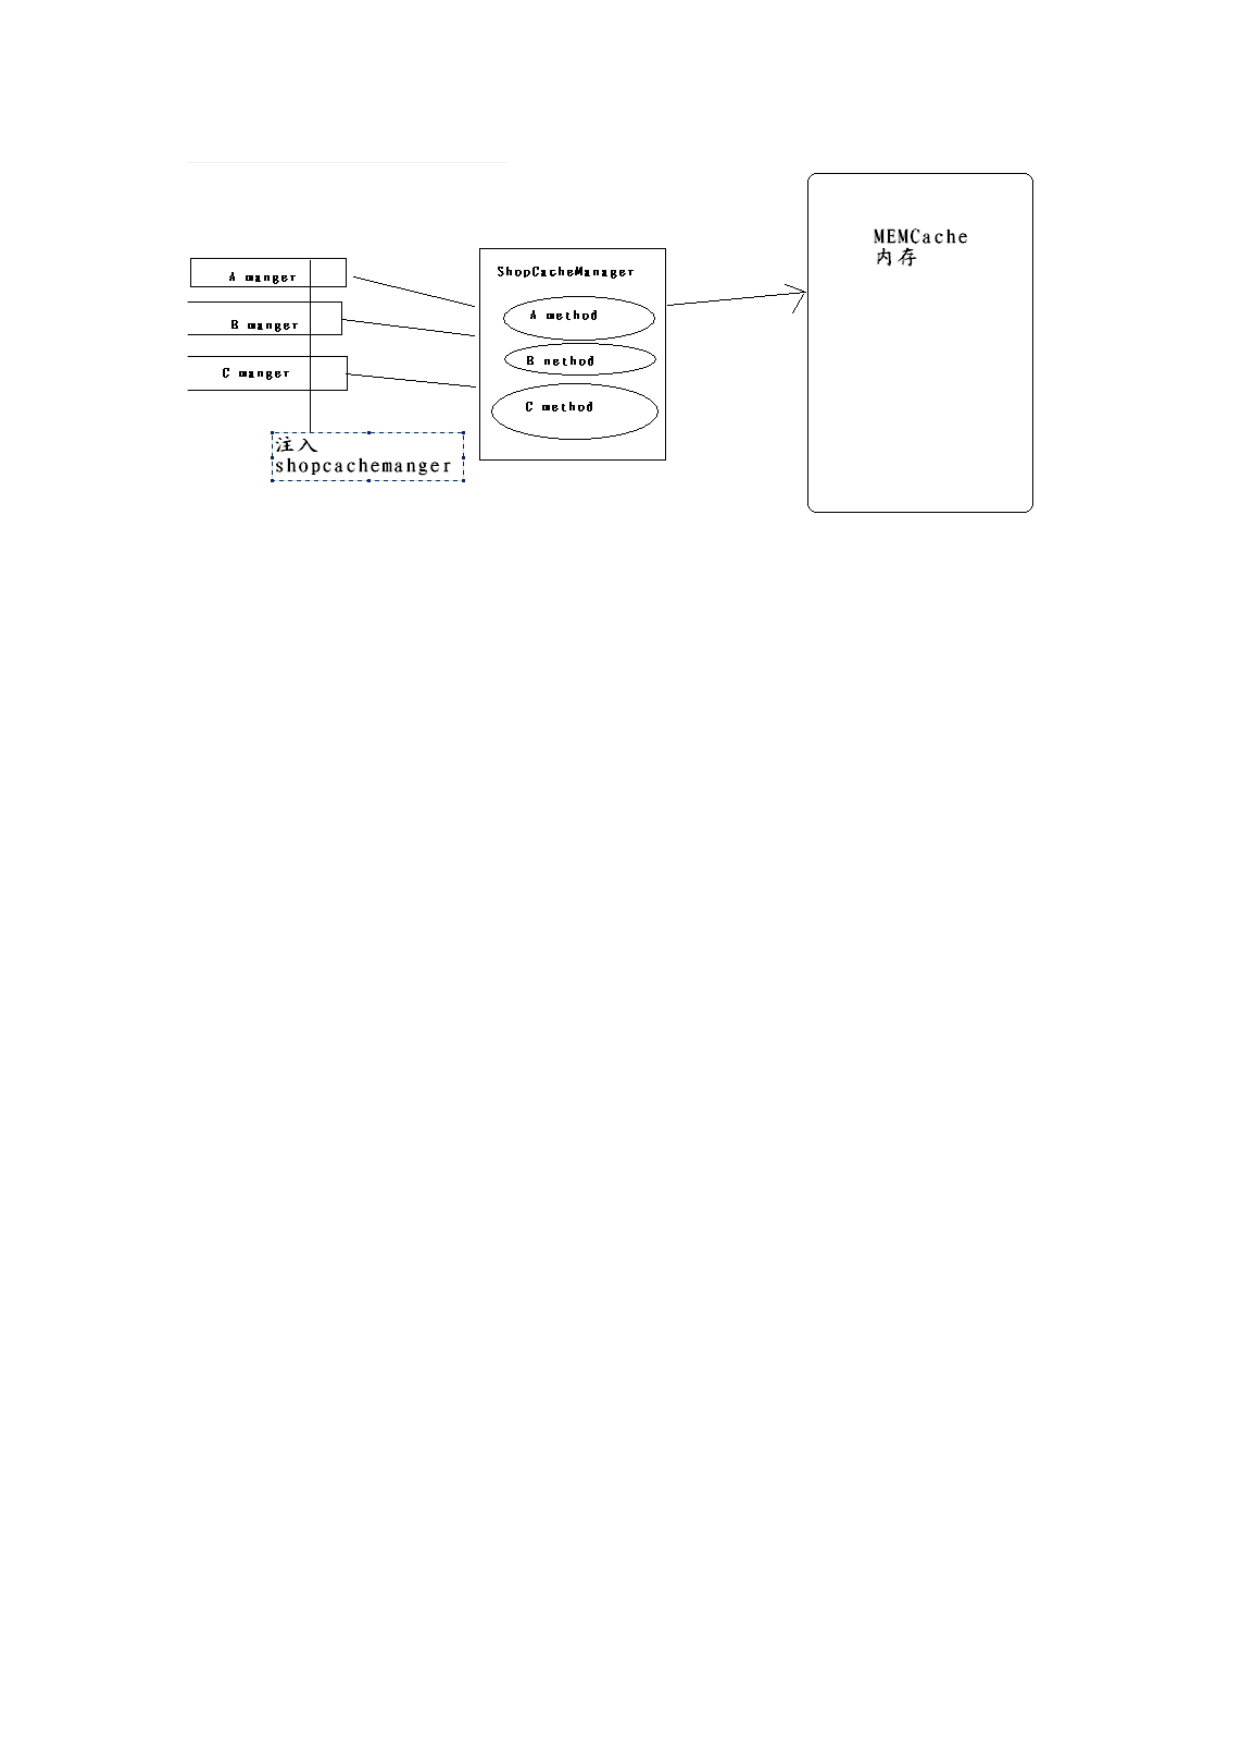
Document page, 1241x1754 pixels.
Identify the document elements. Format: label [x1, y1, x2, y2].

picture [187, 162, 1053, 551]
